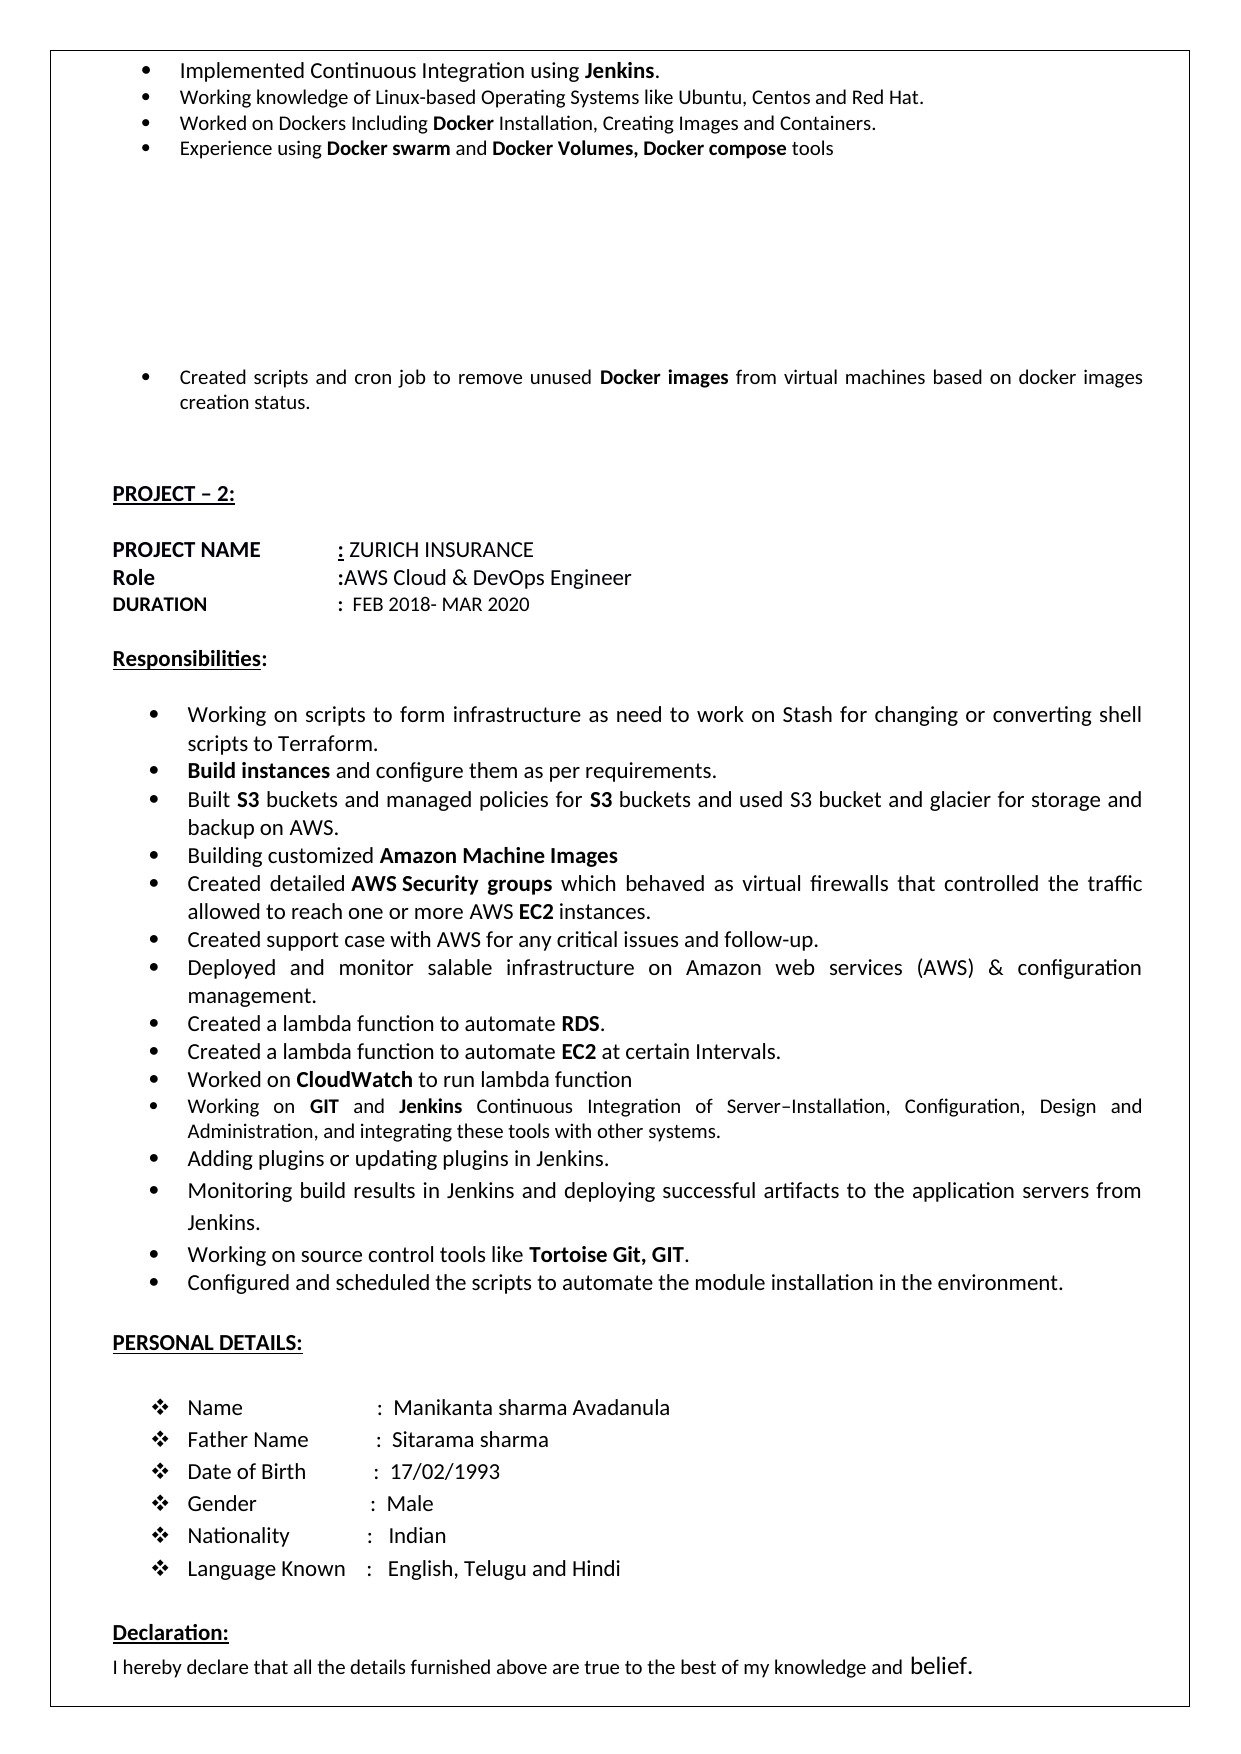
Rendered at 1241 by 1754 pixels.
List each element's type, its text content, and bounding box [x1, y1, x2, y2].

text I hereby declare that all the details furnished above are true to the best of my knowledge and belief. [112, 1650, 1144, 1681]
list Building customized Amazon Machine Images [150, 841, 1144, 869]
list Working on GIT and Jenkins Continuous Integration of Server–Installation, Configuration, Design and Administration, and integrating these tools with other systems. [150, 1093, 1144, 1144]
list Working on scripts to form infrastructure as need to work on Stash for changing or converting shell scripts to Terraform. [150, 701, 1144, 757]
list Adding plugins or updating plugins in Jenkins. [150, 1144, 1144, 1172]
list Date of Birth : 17/02/1993 [150, 1457, 1144, 1485]
list Deployed and monitor salable infrastructure on Amazon web services (AWS) & configuration management. [150, 953, 1144, 1009]
list Created a lambda function to automate EC2 at certain Intervals. [150, 1037, 1144, 1065]
list Created a lambda function to automate RDS. [150, 1009, 1144, 1037]
list Created support case with AWS for any critical issues and follow-up. [150, 925, 1144, 953]
list Father Name : Sitarama sharma [150, 1425, 1144, 1453]
list Experience using Docker swarm and Docker Volumes, Docker compose tools [142, 135, 1144, 161]
text DURATION : FEB 2018- MAR 2020 [112, 591, 1144, 617]
list Monitoring build results in Jenkins and deploying successful artifacts to the application servers from Jenkins. [150, 1176, 1144, 1236]
list Language Known : English, Telugu and Hindi [150, 1554, 1144, 1582]
text Role :AWS Cloud & DevOps Engineer [112, 563, 1144, 591]
list Worked on CloudWatch to run lambda function [150, 1065, 1144, 1093]
list Implemented Continuous Integration using Jenkins. [142, 56, 1144, 84]
list Created detailed AWS Security groups which behaved as virtual firewalls that controlled the traffic allowed to reach one or more AWS EC2 instances. [150, 869, 1144, 925]
text PERSONAL DETAILS: [112, 1328, 1144, 1357]
list Nationality : Indian [150, 1522, 1144, 1550]
list Working knowledge of Linux-based Operating Systems like Ubuntu, Centos and Red Hat. [142, 84, 1144, 110]
text PROJECT – 2: [112, 479, 1144, 507]
list Build instances and configure them as per requirements. [150, 757, 1144, 785]
text Declaration: [112, 1618, 1144, 1646]
text Responsibilities: [112, 644, 1144, 673]
text PROJECT NAME : ZURICH INSURANCE [112, 535, 1144, 563]
list Worked on Dockers Including Docker Installation, Creating Images and Containers. [142, 110, 1144, 135]
list Working on source control tools like Tortoise Git, GIT. [150, 1240, 1144, 1268]
list Built S3 buckets and managed policies for S3 buckets and used S3 bucket and glacier for storage and backup on AWS. [150, 785, 1144, 841]
list Created scripts and cron job to remove unused Docker images from virtual machines based on docker images creation status. [142, 364, 1144, 415]
list Configured and scheduled the scripts to automate the module installation in the environment. [150, 1268, 1144, 1296]
list Gender : Male [150, 1489, 1144, 1517]
list Name : Manikanta sharma Avadanula [150, 1393, 1144, 1421]
